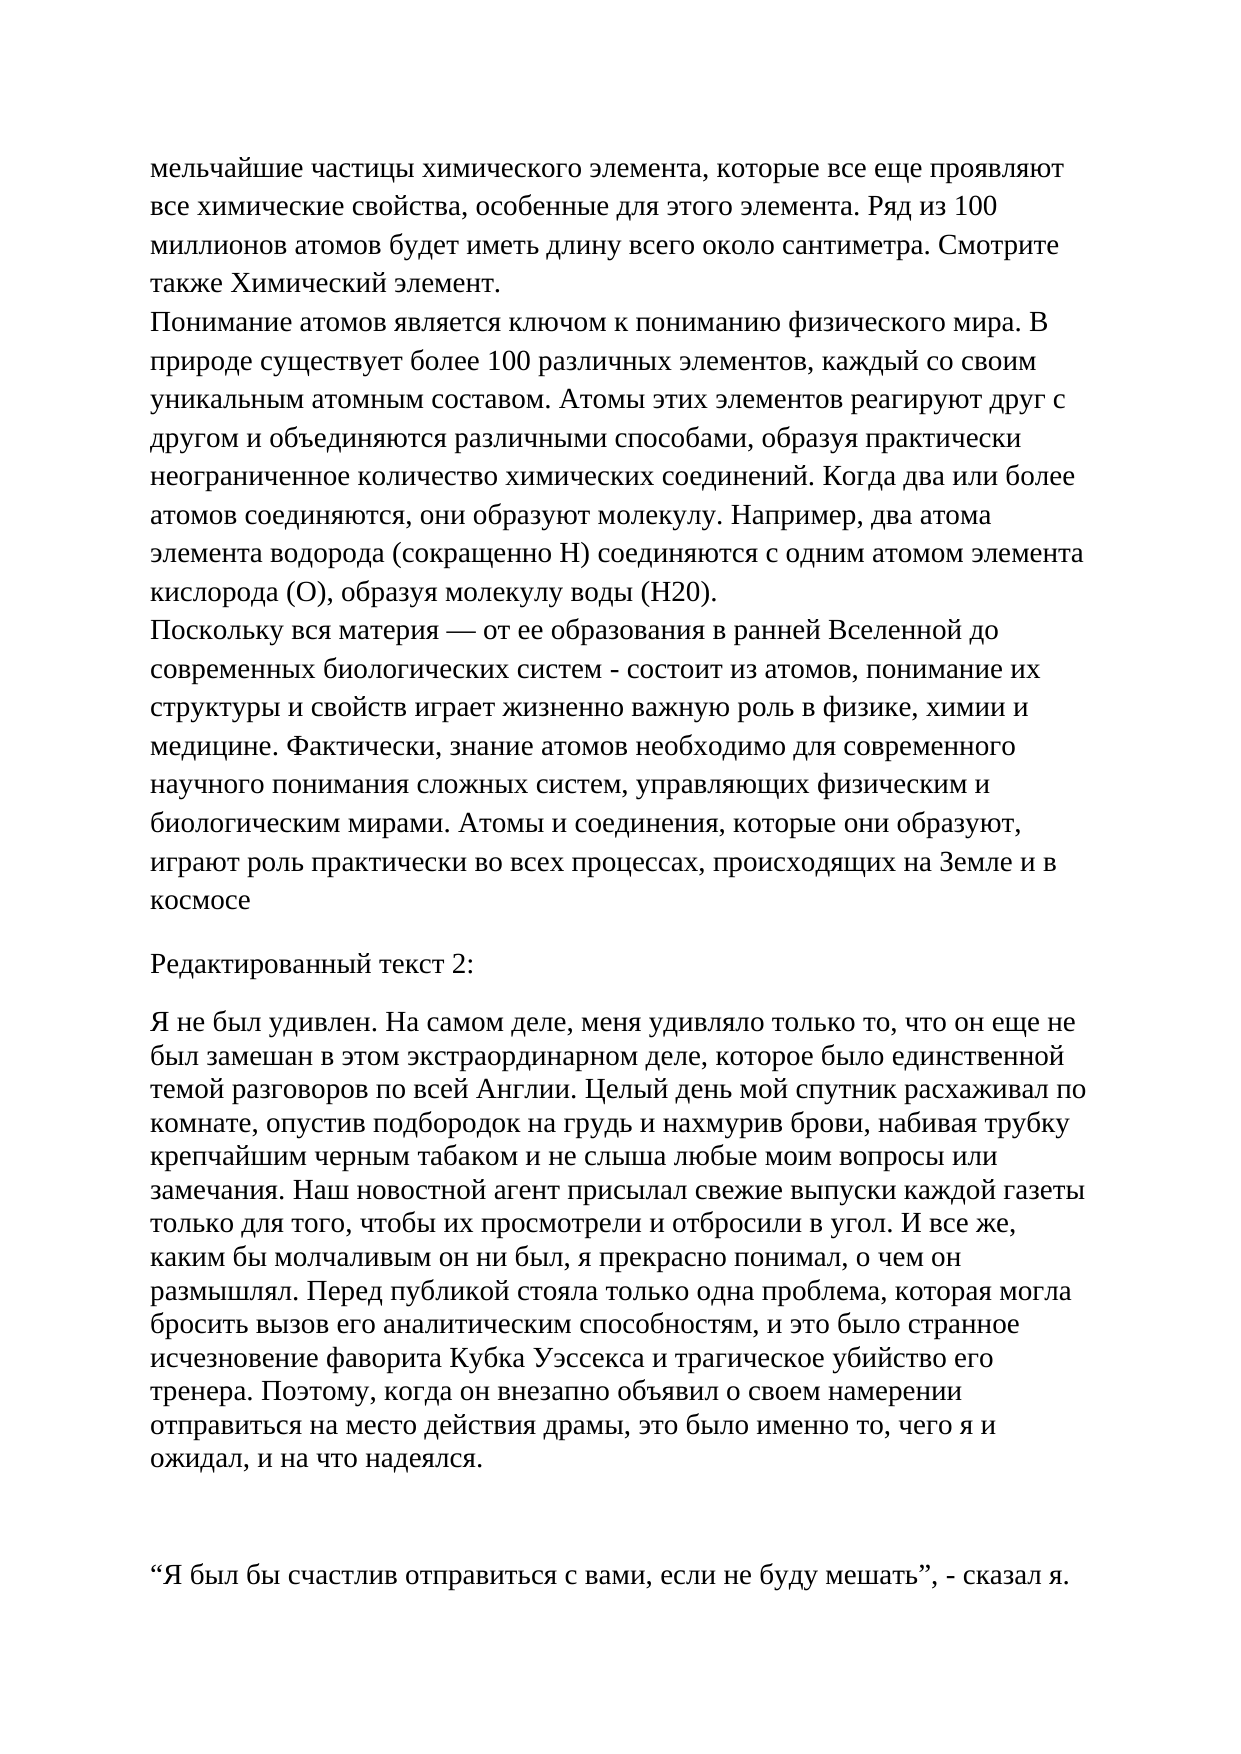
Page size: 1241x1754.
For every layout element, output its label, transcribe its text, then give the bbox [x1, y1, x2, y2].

text Редактированный текст 2: [150, 946, 1090, 979]
text Понимание атомов является ключом к пониманию физического мира. В природе существует более 100 различных элементов, каждый со своим уникальным атомным составом. Атомы этих элементов реагируют друг с другом и объединяются различными способами, образуя практически неограниченное количество химических соединений. Когда два или более атомов соединяются, они образуют молекулу. Например, два атома элемента водорода (сокращенно H) соединяются с одним атомом элемента кислорода (O), образуя молекулу воды (H20). [150, 304, 1090, 607]
text Я не был удивлен. На самом деле, меня удивляло только то, что он еще не был замешан в этом экстраординарном деле, которое было единственной темой разговоров по всей Англии. Целый день мой спутник расхаживал по комнате, опустив подбородок на грудь и нахмурив брови, набивая трубку крепчайшим черным табаком и не слыша любые моим вопросы или замечания. Наш новостной агент присылал свежие выпуски каждой газеты только для того, чтобы их просмотрели и отбросили в угол. И все же, каким бы молчаливым он ни был, я прекрасно понимал, о чем он размышлял. Перед публикой стояла только одна проблема, которая могла бросить вызов его аналитическим способностям, и это было странное исчезновение фаворита Кубка Уэссекса и трагическое убийство его тренера. Поэтому, когда он внезапно объявил о своем намерении отправиться на место действия драмы, это было именно то, чего я и ожидал, и на что надеялся. [150, 1004, 1090, 1474]
text Поскольку вся материя — от ее образования в ранней Вселенной до современных биологических систем - состоит из атомов, понимание их структуры и свойств играет жизненно важную роль в физике, химии и медицине. Фактически, знание атомов необходимо для современного научного понимания сложных систем, управляющих физическим и биологическим мирами. Атомы и соединения, которые они образуют, играют роль практически во всех процессах, происходящих на Земле и в космосе [150, 612, 1090, 916]
text “Я был бы счастлив отправиться с вами, если не буду мешать”, - сказал я. [150, 1557, 1090, 1591]
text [150, 150, 1090, 299]
